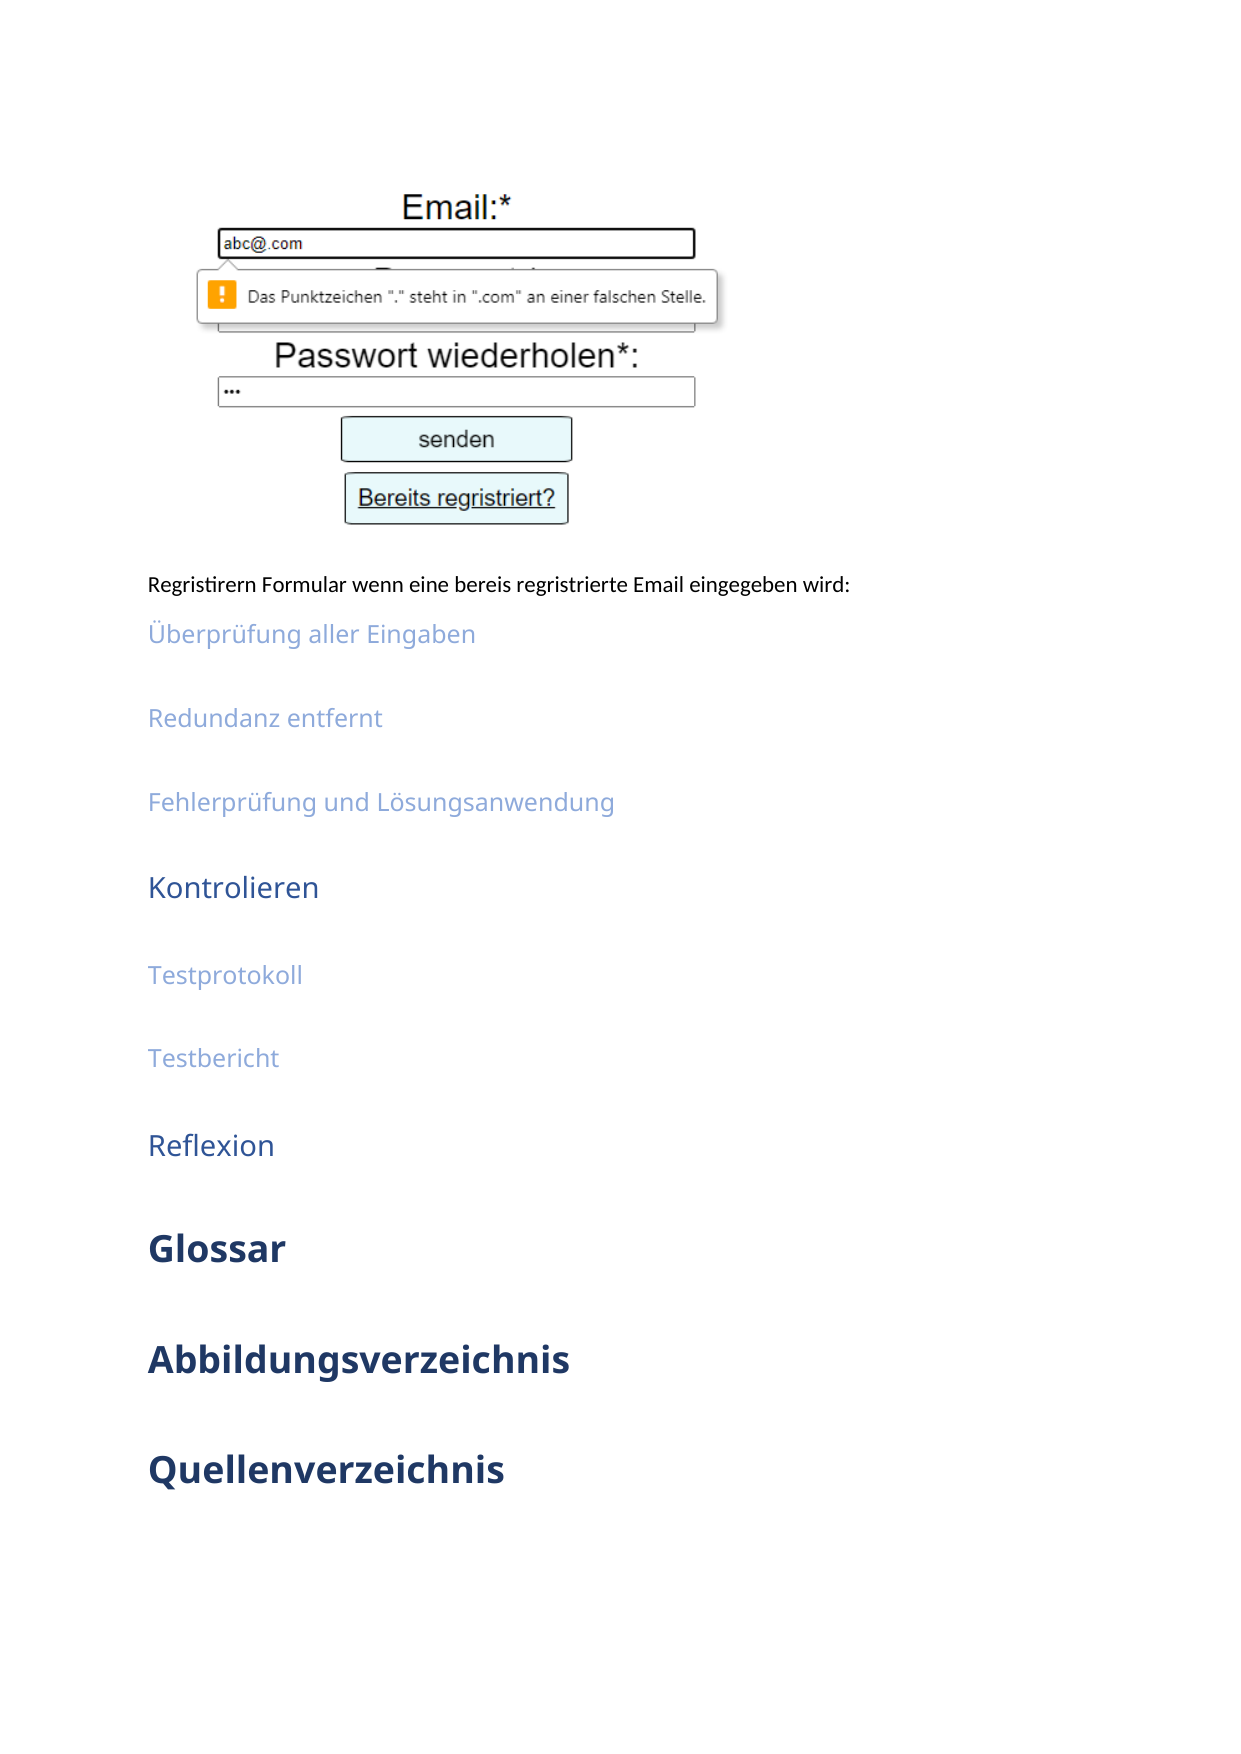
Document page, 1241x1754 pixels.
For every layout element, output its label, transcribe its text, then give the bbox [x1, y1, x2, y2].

subtitle Quellenverzeichnis [148, 1443, 1093, 1494]
subtitle Redundanz entfernt [148, 701, 1093, 734]
picture [147, 147, 759, 552]
text Regristirern Formular wenn eine bereis regristrierte Email eingegeben wird: [148, 570, 1093, 598]
subtitle Abbildungsverzeichnis [148, 1333, 1093, 1384]
subtitle Überprüfung aller Eingaben [148, 617, 1093, 651]
subtitle Glossar [148, 1223, 1093, 1274]
subtitle Testprotokoll [148, 957, 1093, 992]
subtitle Reflexion [148, 1125, 1093, 1164]
subtitle Kontrolieren [148, 868, 1093, 907]
subtitle Testbericht [148, 1041, 1093, 1075]
subtitle Fehlerprüfung und Lösungsanwendung [148, 784, 1093, 818]
